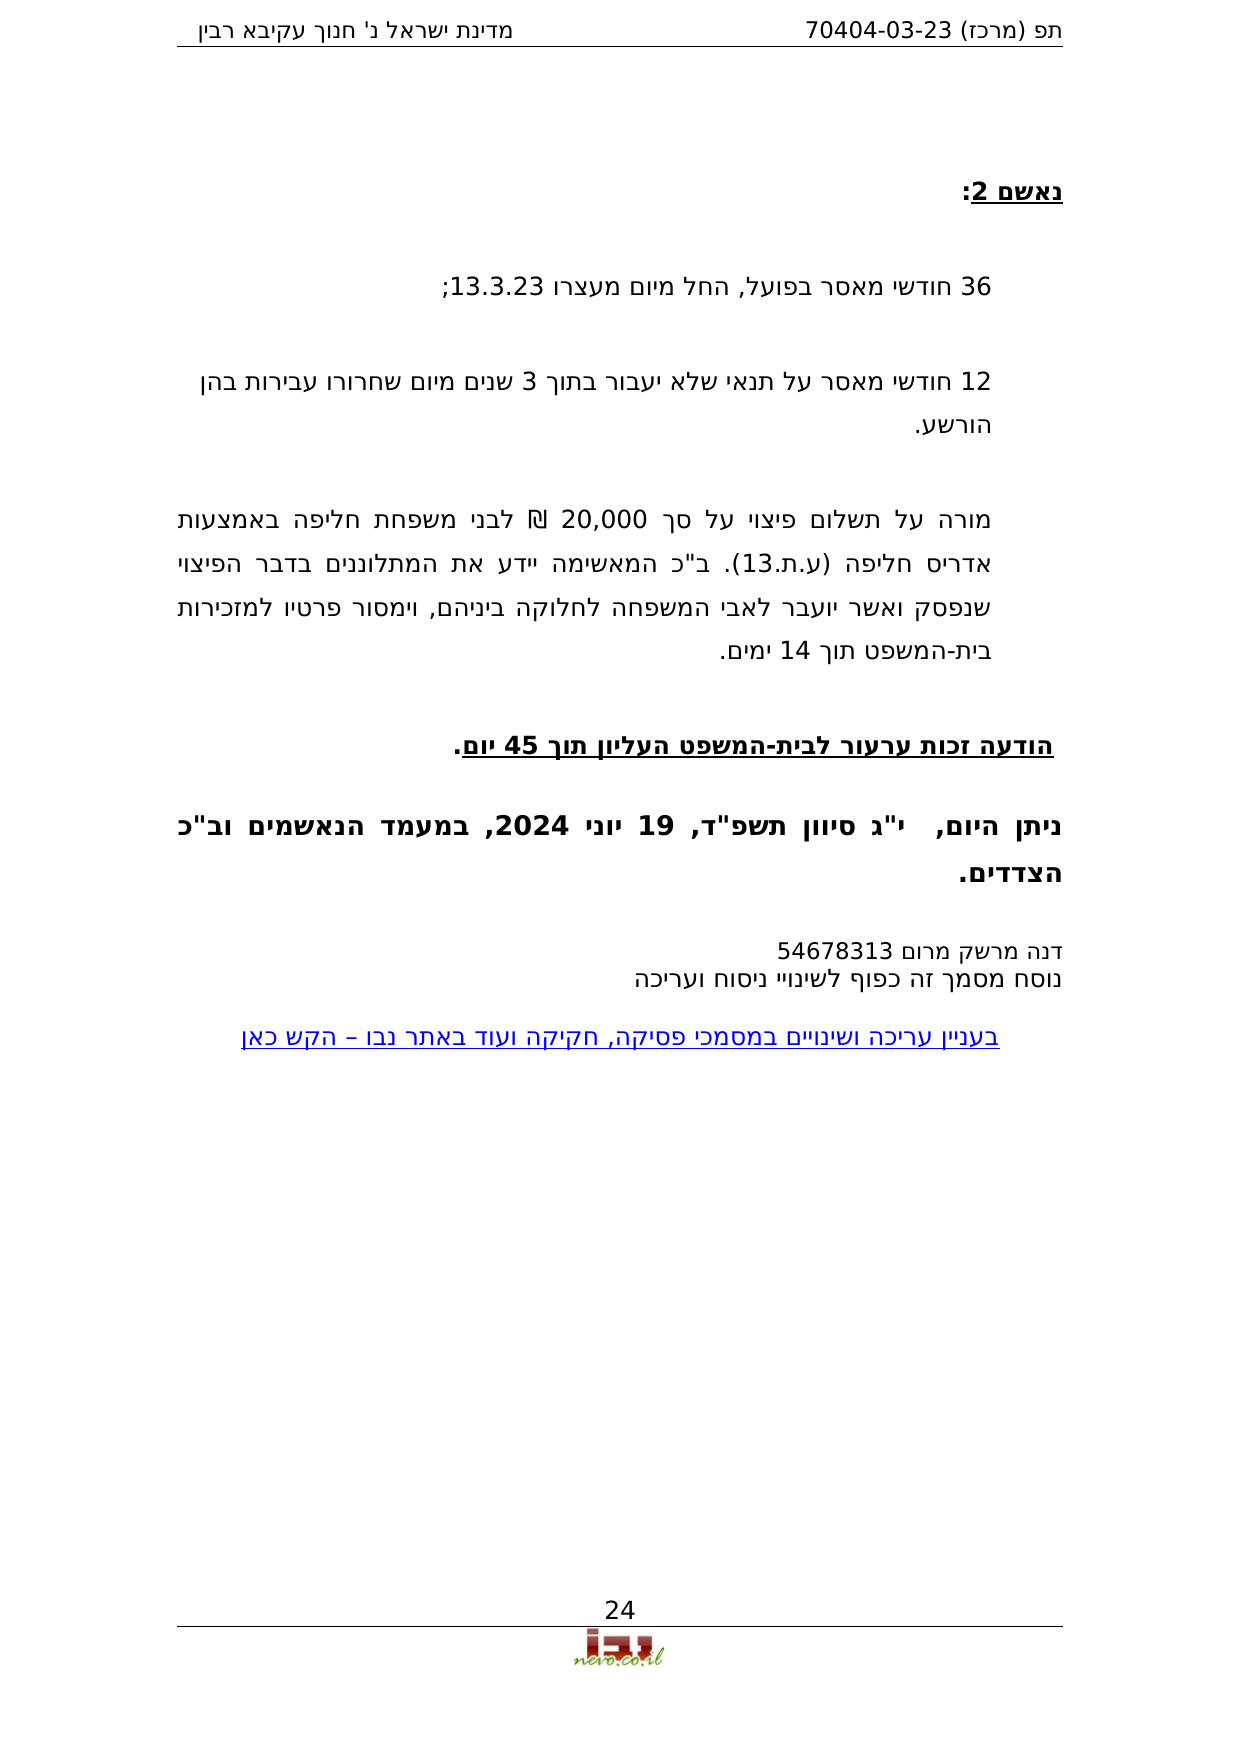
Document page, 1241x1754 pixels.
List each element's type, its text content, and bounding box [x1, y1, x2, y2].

text דנה מרשק מרום 54678313 [177, 938, 1063, 965]
text ניתן היום, י"ג סיוון תשפ"ד, 19 יוני 2024, במעמד הנאשמים וב"כ הצדדים. [177, 810, 1063, 889]
text 5129371הודעה זכות ערעור לבית-המשפט העליון תוך 45 יום. [177, 731, 1064, 761]
text נאשם 2: [177, 177, 1063, 206]
text נוסח מסמך זה כפוף לשינויי ניסוח ועריכה [177, 965, 1063, 994]
text 12 חודשי מאסר על תנאי שלא יעבור בתוך 3 שנים מיום שחרורו עבירות בהן הורשע. [177, 367, 992, 440]
picture [574, 1628, 666, 1667]
list 36 חודשי מאסר בפועל, החל מיום מעצרו 13.3.23; [177, 272, 992, 301]
text בעניין עריכה ושינויים במסמכי פסיקה, חקיקה ועוד באתר נבו – הקש כאן [177, 1023, 1063, 1052]
text מורה על תשלום פיצוי על סך 20,000 ₪ לבני משפחת חליפה באמצעות אדריס חליפה (ע.ת.13). ב"כ המאשימה יידע את המתלוננים בדבר הפיצוי שנפסק ואשר יועבר לאבי המשפחה לחלוקה ביניהם, וימסור פרטיו למזכירות בית-המשפט תוך 14 ימים. [177, 505, 992, 666]
